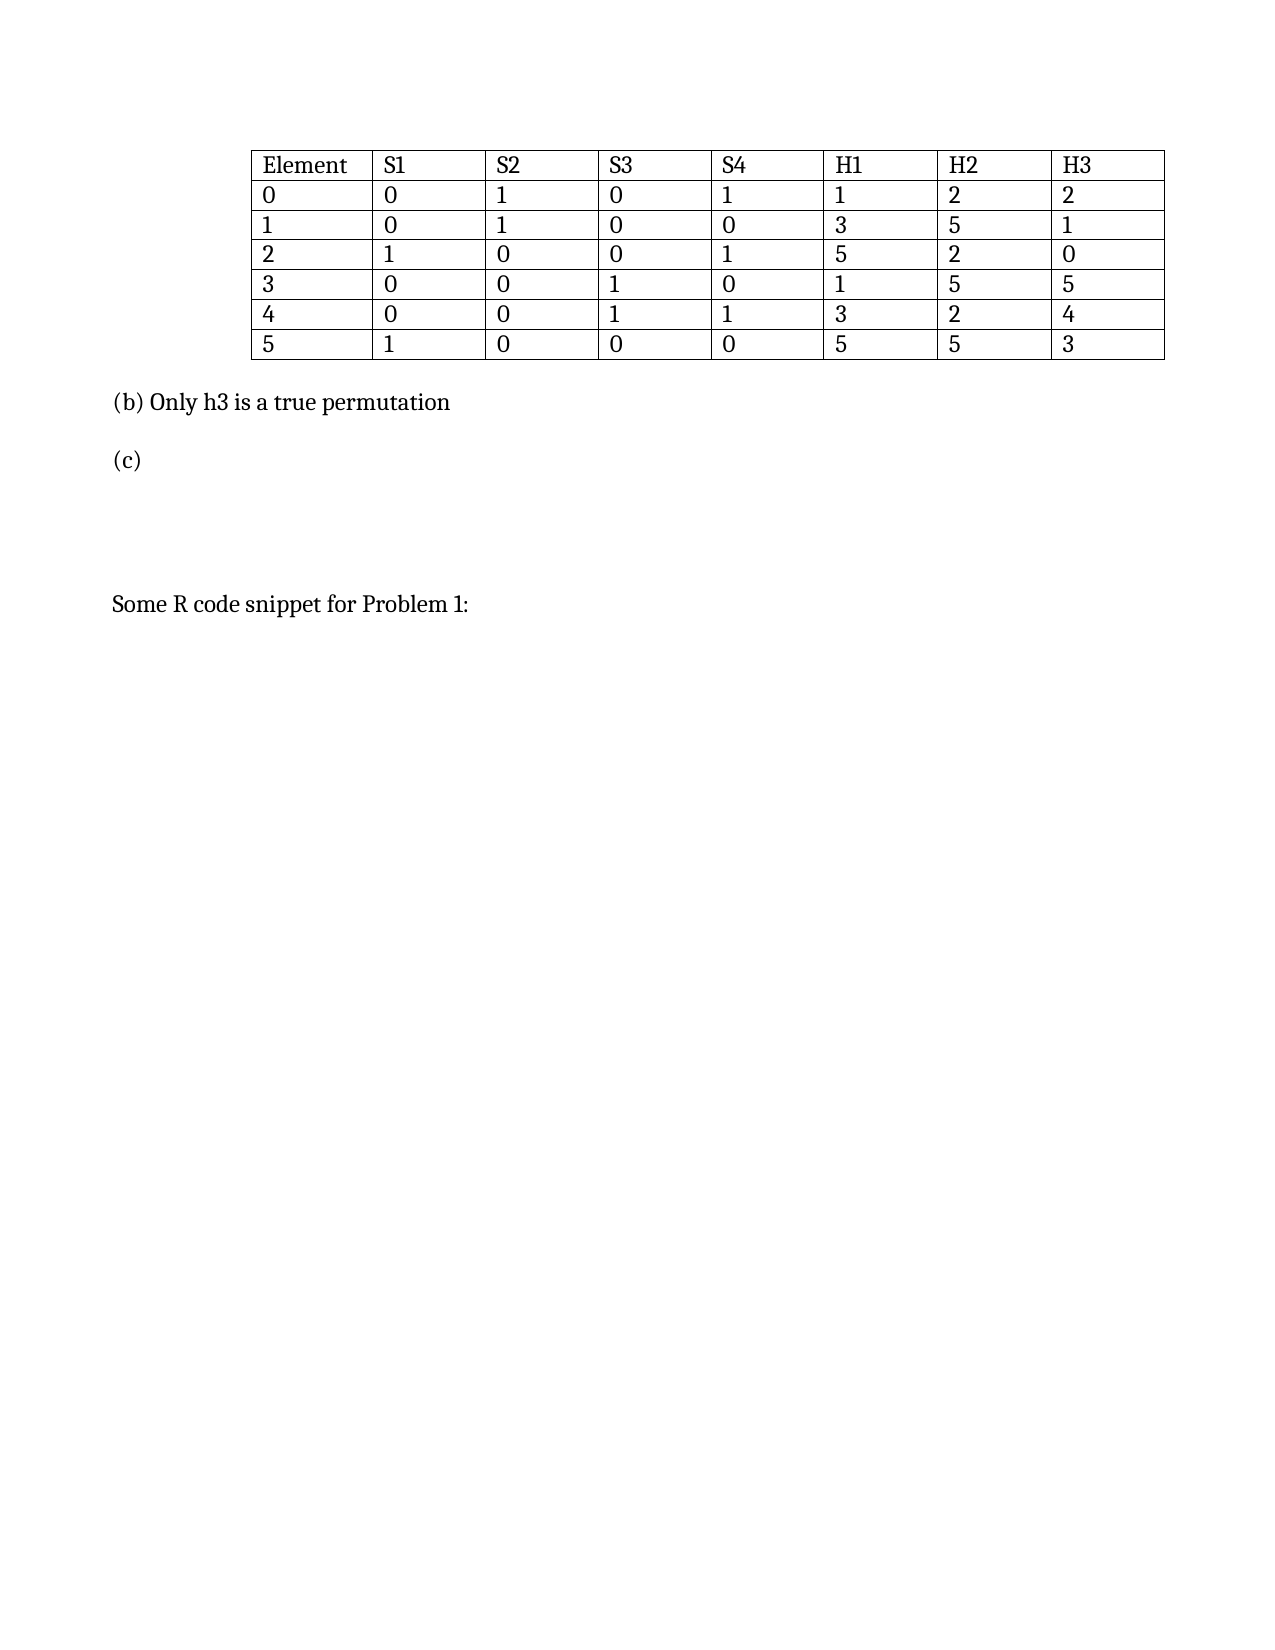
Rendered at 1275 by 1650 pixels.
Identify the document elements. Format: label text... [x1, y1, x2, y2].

table_cell 1 [824, 181, 937, 209]
table_cell 1 [824, 270, 937, 299]
table_cell 5 [938, 270, 1051, 299]
table_cell 3 [252, 270, 372, 299]
table_cell 0 [712, 211, 823, 239]
table_cell 3 [1052, 330, 1164, 358]
table_header H3 [1052, 151, 1164, 180]
table_cell 0 [599, 181, 711, 209]
table_cell 1 [486, 181, 598, 209]
text (b) Only h3 is a true permutation [112, 388, 1153, 417]
table_cell 0 [373, 300, 485, 329]
table_cell 0 [373, 211, 485, 239]
table_cell 1 [712, 181, 823, 209]
table_cell 5 [824, 330, 937, 358]
table_header S2 [486, 151, 598, 180]
table_cell 0 [486, 330, 598, 358]
table_cell 0 [599, 211, 711, 239]
table_cell 5 [824, 240, 937, 269]
table_header H1 [824, 151, 937, 180]
table_cell 2 [938, 240, 1051, 269]
table_header H2 [938, 151, 1051, 180]
table_cell 0 [486, 270, 598, 299]
table_cell 2 [938, 300, 1051, 329]
text (c) [112, 446, 1153, 474]
table_cell 1 [252, 211, 372, 239]
table_cell 2 [252, 240, 372, 269]
table_cell 0 [1052, 240, 1164, 269]
table_header Element [252, 151, 372, 180]
table_header S4 [712, 151, 823, 180]
table_cell 3 [824, 211, 937, 239]
table_cell 4 [252, 300, 372, 329]
table_cell 1 [373, 240, 485, 269]
table_cell 1 [373, 330, 485, 358]
text Some R code snippet for Problem 1: [112, 589, 1153, 618]
table_cell 0 [252, 181, 372, 209]
table_cell 0 [486, 300, 598, 329]
table_cell 1 [599, 270, 711, 299]
table_cell 2 [938, 181, 1051, 209]
table_cell 2 [1052, 181, 1164, 209]
table_cell 1 [712, 300, 823, 329]
table_cell 5 [252, 330, 372, 358]
table_cell 0 [712, 330, 823, 358]
table_cell 0 [373, 270, 485, 299]
table_cell 4 [1052, 300, 1164, 329]
table_cell 0 [486, 240, 598, 269]
table_cell 0 [599, 240, 711, 269]
table_cell 5 [938, 330, 1051, 358]
table_cell 1 [599, 300, 711, 329]
table_cell 0 [599, 330, 711, 358]
table_cell 0 [712, 270, 823, 299]
table_cell 1 [712, 240, 823, 269]
table_header S3 [599, 151, 711, 180]
table_cell 1 [1052, 211, 1164, 239]
table_cell 5 [938, 211, 1051, 239]
table_cell 1 [486, 211, 598, 239]
table_header S1 [373, 151, 485, 180]
table_cell 3 [824, 300, 937, 329]
table_cell 0 [373, 181, 485, 209]
table_cell 5 [1052, 270, 1164, 299]
